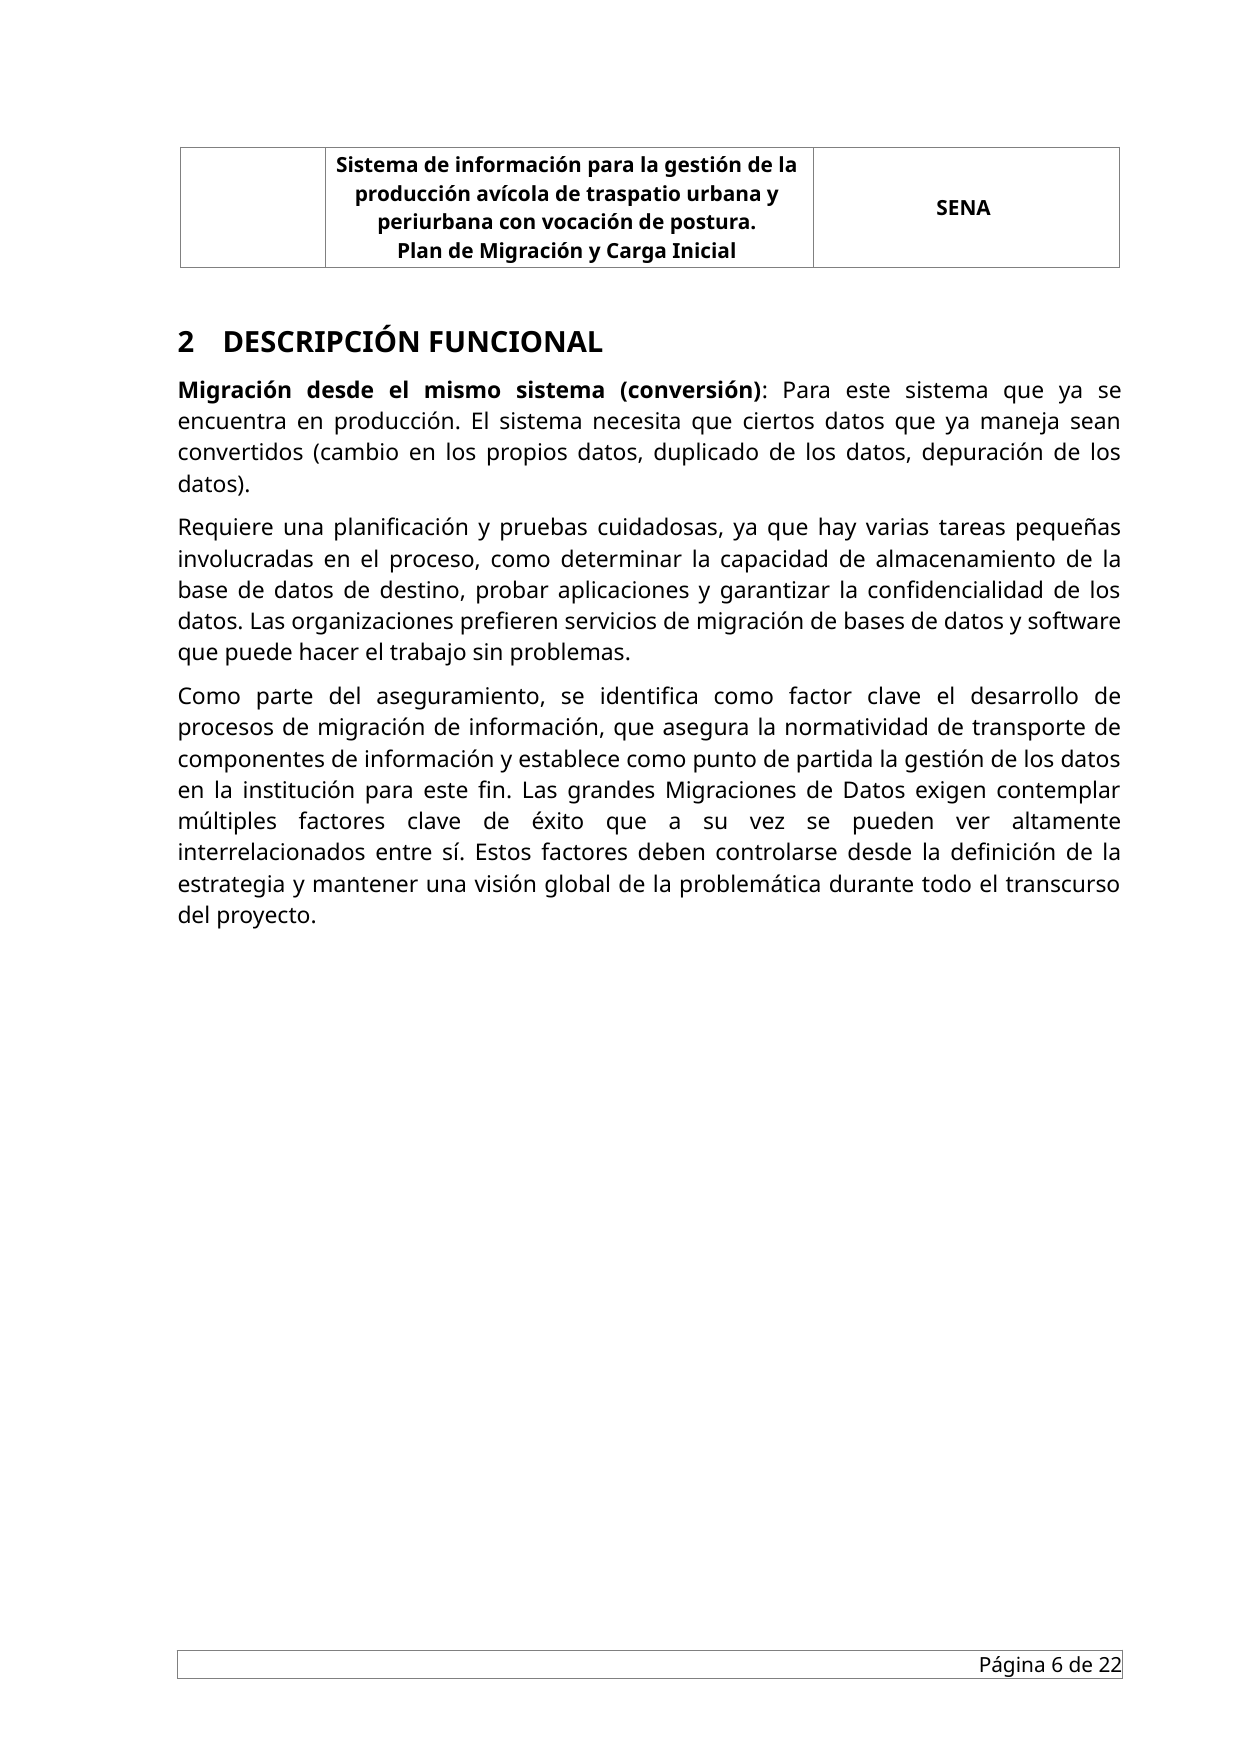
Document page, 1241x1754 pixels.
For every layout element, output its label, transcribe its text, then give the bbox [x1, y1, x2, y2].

subtitle DESCRIPCIÓN FUNCIONAL [177, 322, 1122, 361]
text Requiere una planificación y pruebas cuidadosas, ya que hay varias tareas pequeñas involucradas en el proceso, como determinar la capacidad de almacenamiento de la base de datos de destino, probar aplicaciones y garantizar la confidencialidad de los datos. Las organizaciones prefieren servicios de migración de bases de datos y software que puede hacer el trabajo sin problemas. [177, 511, 1122, 668]
text Migración desde el mismo sistema (conversión): Para este sistema que ya se encuentra en producción. El sistema necesita que ciertos datos que ya maneja sean convertidos (cambio en los propios datos, duplicado de los datos, depuración de los datos). [177, 374, 1122, 499]
text Como parte del aseguramiento, se identifica como factor clave el desarrollo de procesos de migración de información, que asegura la normatividad de transporte de componentes de información y establece como punto de partida la gestión de los datos en la institución para este fin. Las grandes Migraciones de Datos exigen contemplar múltiples factores clave de éxito que a su vez se pueden ver altamente interrelacionados entre sí. Estos factores deben controlarse desde la definición de la estrategia y mantener una visión global de la problemática durante todo el transcurso del proyecto. [177, 680, 1122, 930]
